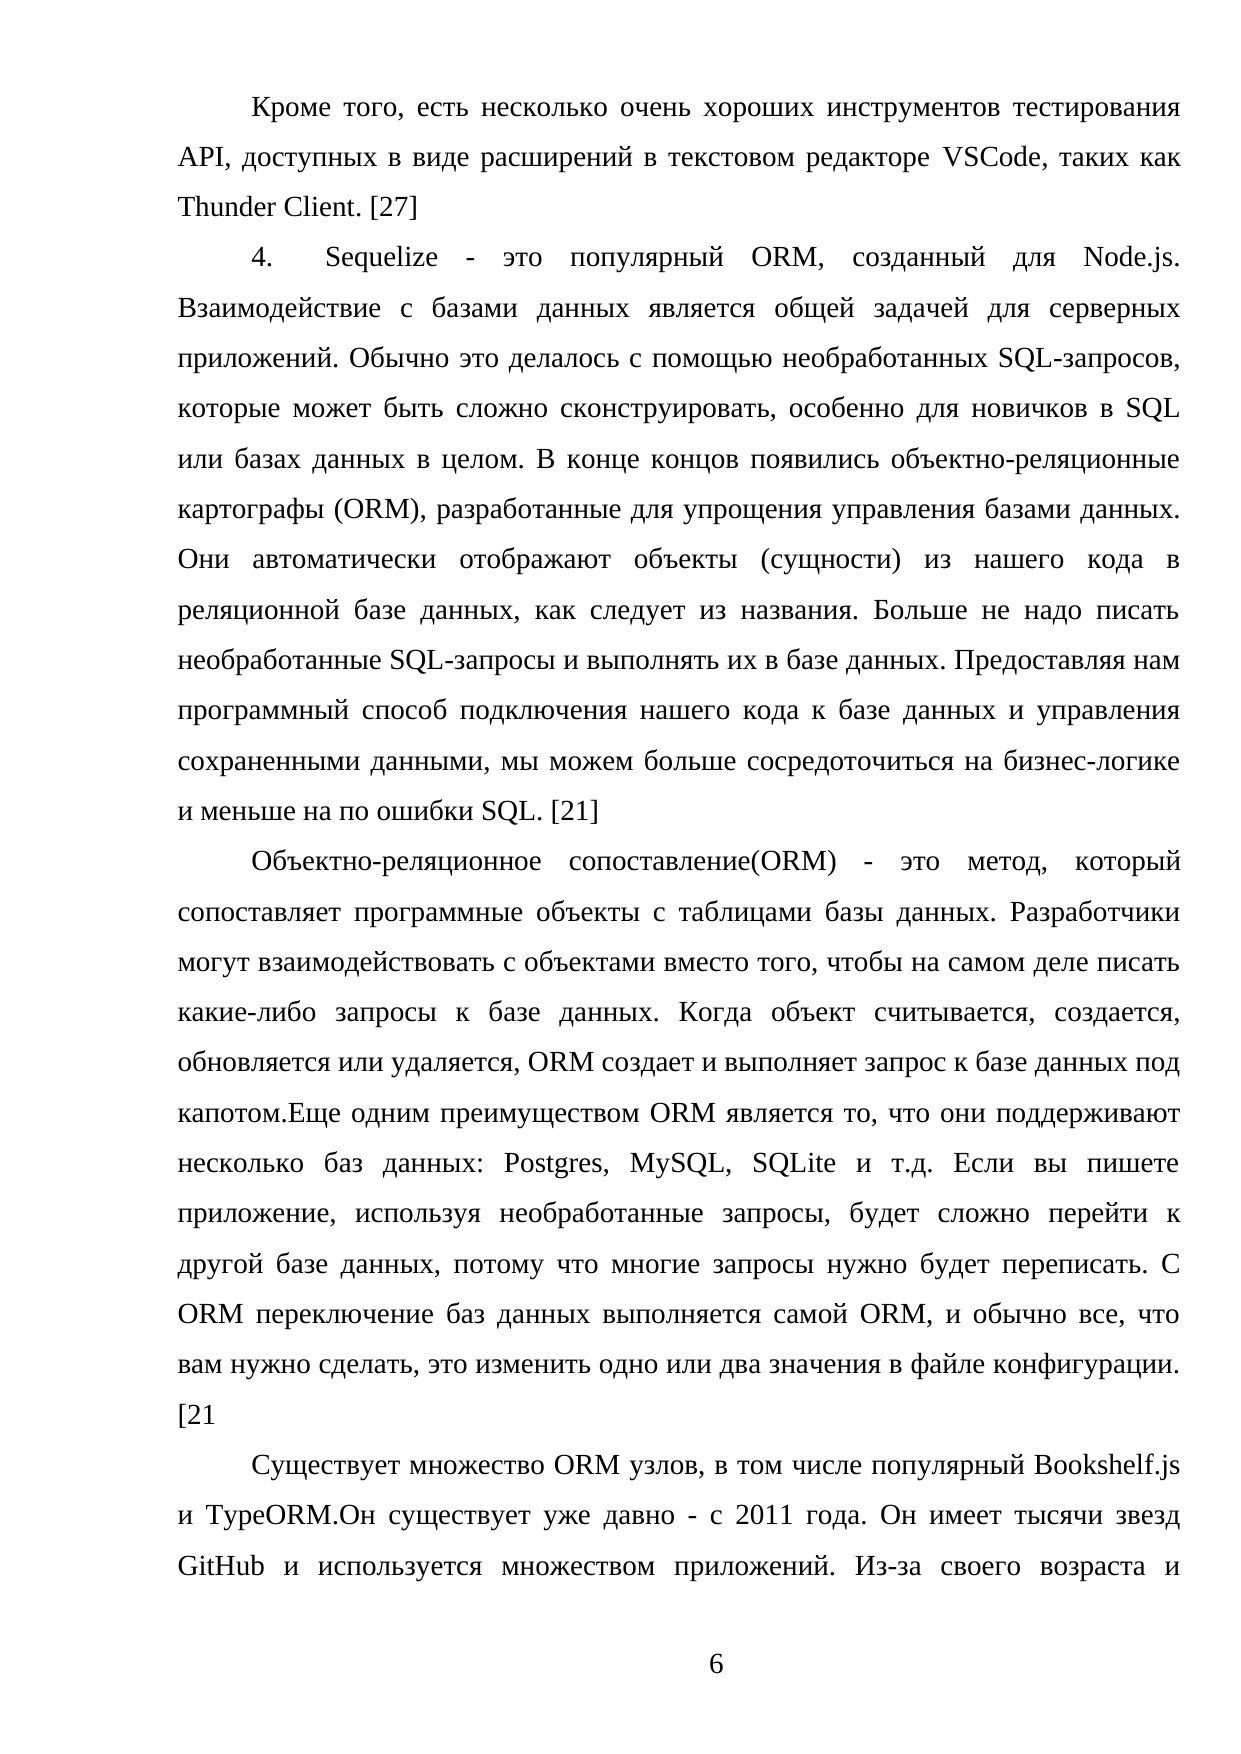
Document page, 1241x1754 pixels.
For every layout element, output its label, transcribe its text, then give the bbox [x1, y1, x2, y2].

text Объектно-реляционное сопоставление(ORM) - это метод, который сопоставляет программные объекты с таблицами базы данных. Разработчики могут взаимодействовать с объектами вместо того, чтобы на самом деле писать какие-либо запросы к базе данных. Когда объект считывается, создается, обновляется или удаляется, ORM создает и выполняет запрос к базе данных под капотом.Еще одним преимуществом ORM является то, что они поддерживают несколько баз данных: Postgres, MySQL, SQLite и т.д. Если вы пишете приложение, используя необработанные запросы, будет сложно перейти к другой базе данных, потому что многие запросы нужно будет переписать. С ORM переключение баз данных выполняется самой ORM, и обычно все, что вам нужно сделать, это изменить одно или два значения в файле конфигурации. [21 [177, 843, 1181, 1430]
list Sequelize - это популярный ORM, созданный для Node.js. Взаимодействие с базами данных является общей задачей для серверных приложений. Обычно это делалось с помощью необработанных SQL-запросов, которые может быть сложно сконструировать, особенно для новичков в SQL или базах данных в целом. В конце концов появились объектно-реляционные картографы (ORM), разработанные для упрощения управления базами данных. Они автоматически отображают объекты (сущности) из нашего кода в реляционной базе данных, как следует из названия. Больше не надо писать необработанные SQL-запросы и выполнять их в базе данных. Предоставляя нам программный способ подключения нашего кода к базе данных и управления сохраненными данными, мы можем больше сосредоточиться на бизнес-логике и меньше на по ошибки SQL. [21] [177, 239, 1181, 827]
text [177, 1447, 1181, 1581]
text Кроме того, есть несколько очень хороших инструментов тестирования API, доступных в виде расширений в текстовом редакторе VSCode, таких как Thunder Client. [27] [177, 89, 1181, 223]
